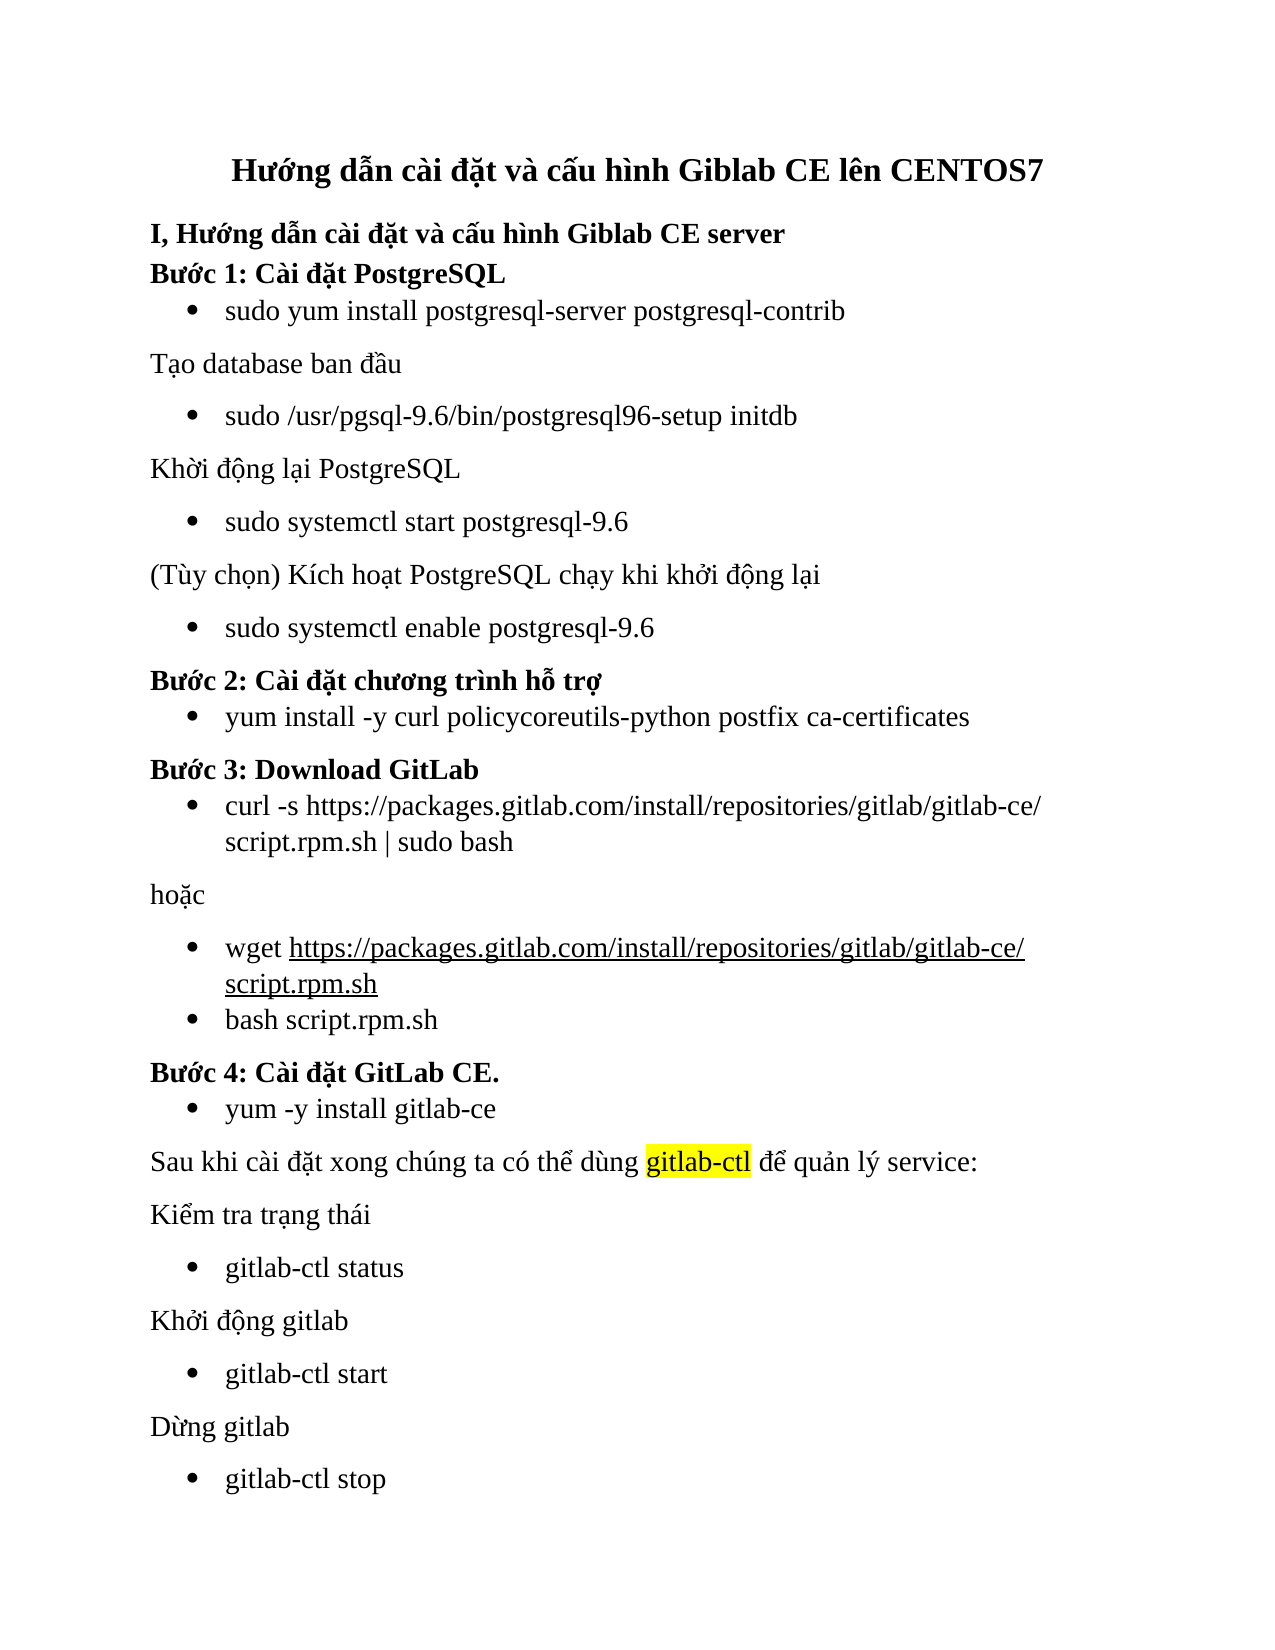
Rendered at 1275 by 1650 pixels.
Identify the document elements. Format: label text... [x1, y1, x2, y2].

text Kiểm tra trạng thái [150, 1197, 1125, 1231]
text Dừng gitlab [150, 1409, 1125, 1442]
list sudo /usr/pgsql-9.6/bin/postgresql96-setup initdb [187, 398, 1125, 432]
text Tạo database ban đầu [150, 346, 1125, 379]
list bash script.rpm.sh [187, 1002, 1125, 1036]
list curl -s https://packages.gitlab.com/install/repositories/gitlab/gitlab-ce/script.rpm.sh | sudo bash [187, 788, 1125, 858]
text Sau khi cài đặt xong chúng ta có thể dùng gitlab-ctl để quản lý service: [150, 1144, 646, 1178]
subtitle Bước 3: Download GitLab [150, 752, 1125, 786]
text Sau khi cài đặt xong chúng ta có thể dùng gitlab-ctl để quản lý service: [751, 1144, 1125, 1178]
list wget https://packages.gitlab.com/install/repositories/gitlab/gitlab-ce/script.rpm.sh [187, 930, 1125, 1000]
text Khởi động gitlab [150, 1303, 1125, 1336]
text Hướng dẫn cài đặt và cấu hình Giblab CE lên CENTOS7 [150, 150, 1125, 188]
list sudo systemctl enable postgresql-9.6 [187, 610, 1125, 644]
subtitle I, Hướng dẫn cài đặt và cấu hình Giblab CE server [150, 216, 1125, 250]
list gitlab-ctl start [187, 1356, 1125, 1389]
text hoặc [150, 877, 1125, 911]
list sudo systemctl start postgresql-9.6 [187, 504, 1125, 538]
subtitle Bước 1: Cài đặt PostgreSQL [150, 257, 1125, 290]
list gitlab-ctl status [187, 1250, 1125, 1284]
list gitlab-ctl stop [187, 1461, 1125, 1495]
list yum -y install gitlab-ce [187, 1091, 1125, 1125]
subtitle Bước 4: Cài đặt GitLab CE. [150, 1055, 1125, 1089]
list sudo yum install postgresql-server postgresql-contrib [187, 293, 1125, 326]
text (Tùy chọn) Kích hoạt PostgreSQL chạy khi khởi động lại [150, 557, 1125, 591]
list yum install -y curl policycoreutils-python postfix ca-certificates [187, 699, 1125, 733]
text Khời động lại PostgreSQL [150, 451, 1125, 485]
subtitle Bước 2: Cài đặt chương trình hỗ trợ [150, 663, 1125, 696]
